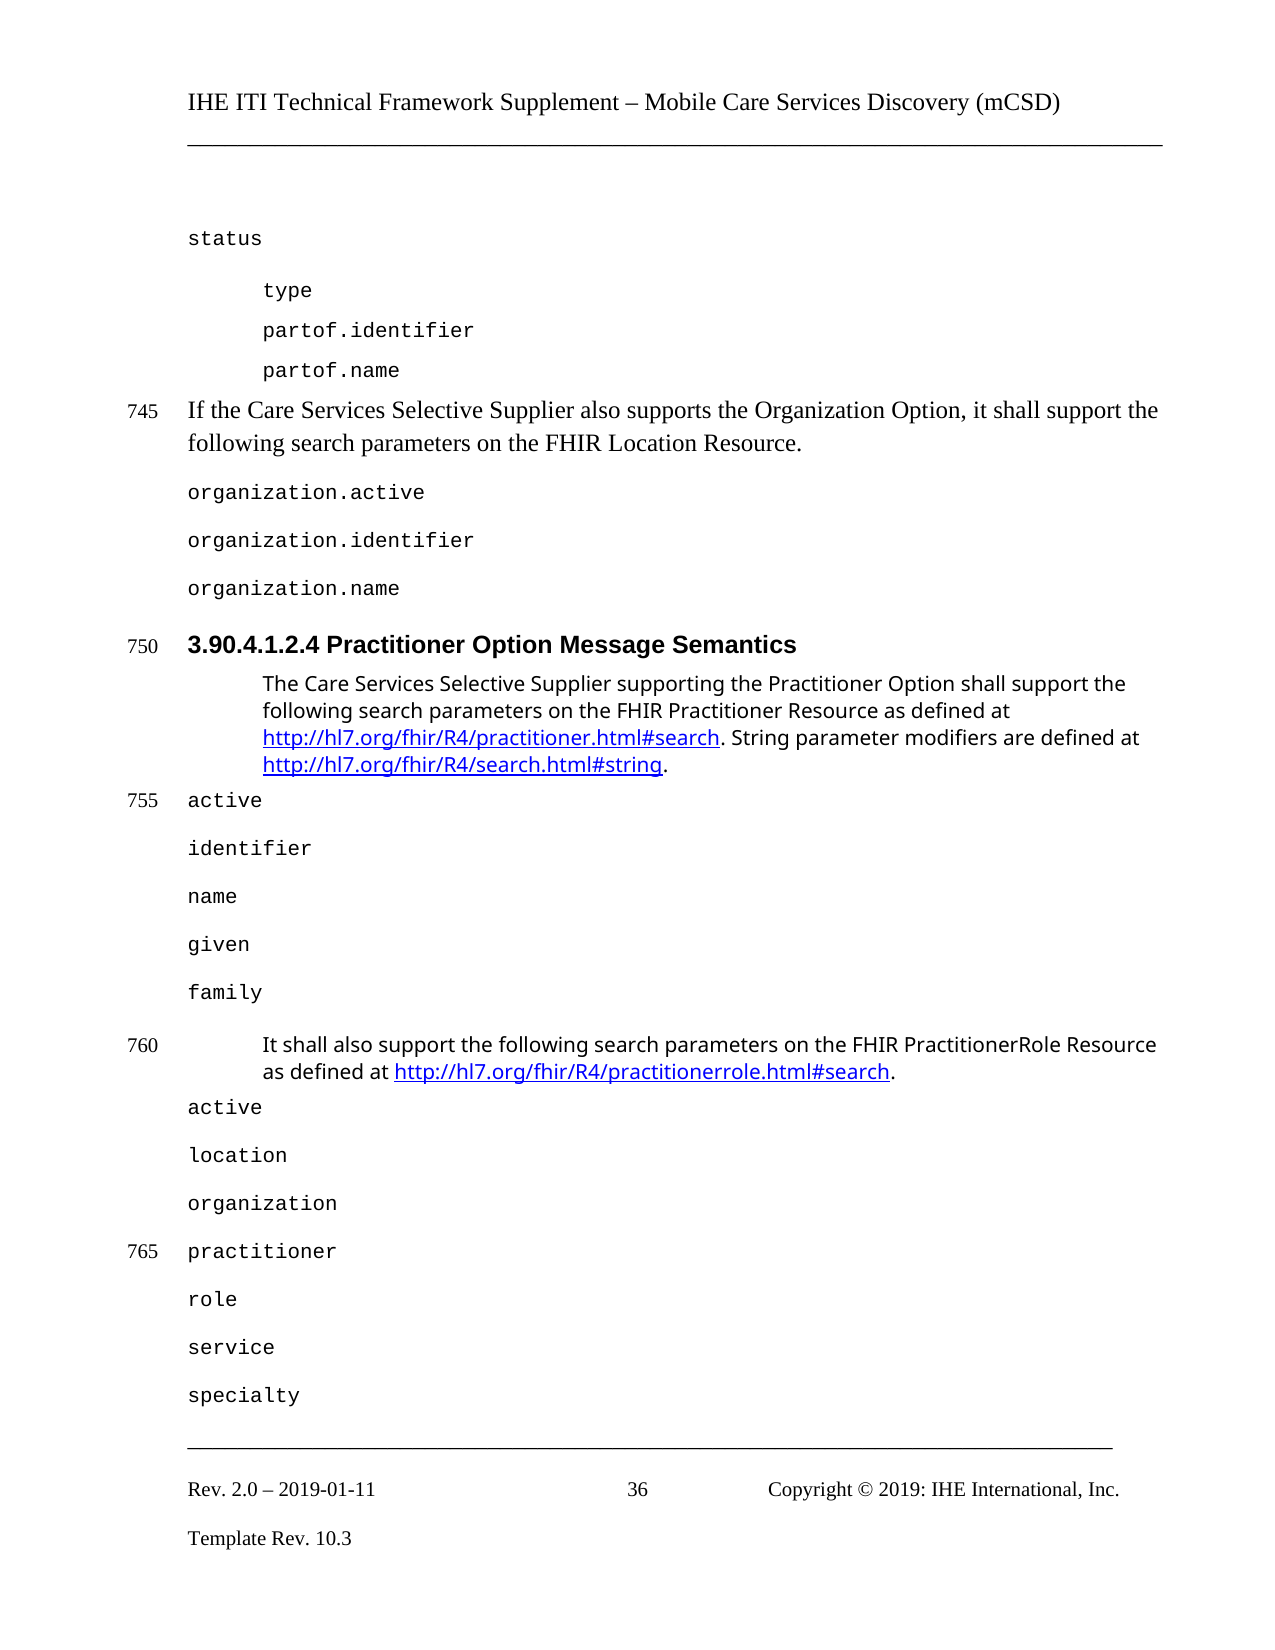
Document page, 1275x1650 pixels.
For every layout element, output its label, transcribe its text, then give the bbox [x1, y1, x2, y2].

text The Care Services Selective Supplier supporting the Practitioner Option shall support the following search parameters on the FHIR Practitioner Resource as defined at http://hl7.org/fhir/R4/practitioner.html#search. String parameter modifiers are defined at http://hl7.org/fhir/R4/search.html#string. [262, 669, 1162, 778]
text specialty [187, 1385, 1162, 1409]
text partof.name [262, 355, 1162, 382]
text type [262, 276, 1162, 303]
text role [187, 1289, 1162, 1313]
text status [187, 228, 1162, 252]
text organization.name [187, 578, 1162, 602]
text If the Care Services Selective Supplier also supports the Organization Option, it shall support the following search parameters on the FHIR Location Resource. [187, 395, 1162, 457]
text practitioner [187, 1241, 1162, 1265]
text given [187, 934, 1162, 958]
text name [187, 886, 1162, 910]
text identifier [187, 838, 1162, 862]
text organization [187, 1193, 1162, 1217]
text service [187, 1337, 1162, 1361]
text family [187, 982, 1162, 1006]
text organization.identifier [187, 530, 1162, 553]
subtitle 3.90.4.1.2.4 Practitioner Option Message Semantics [187, 630, 1162, 659]
text active [187, 790, 1162, 814]
text location [187, 1145, 1162, 1169]
text organization.active [187, 482, 1162, 506]
text partof.identifier [262, 316, 1162, 343]
text active [187, 1097, 1162, 1121]
text It shall also support the following search parameters on the FHIR PractitionerRole Resource as defined at http://hl7.org/fhir/R4/practitionerrole.html#search. [262, 1030, 1162, 1084]
